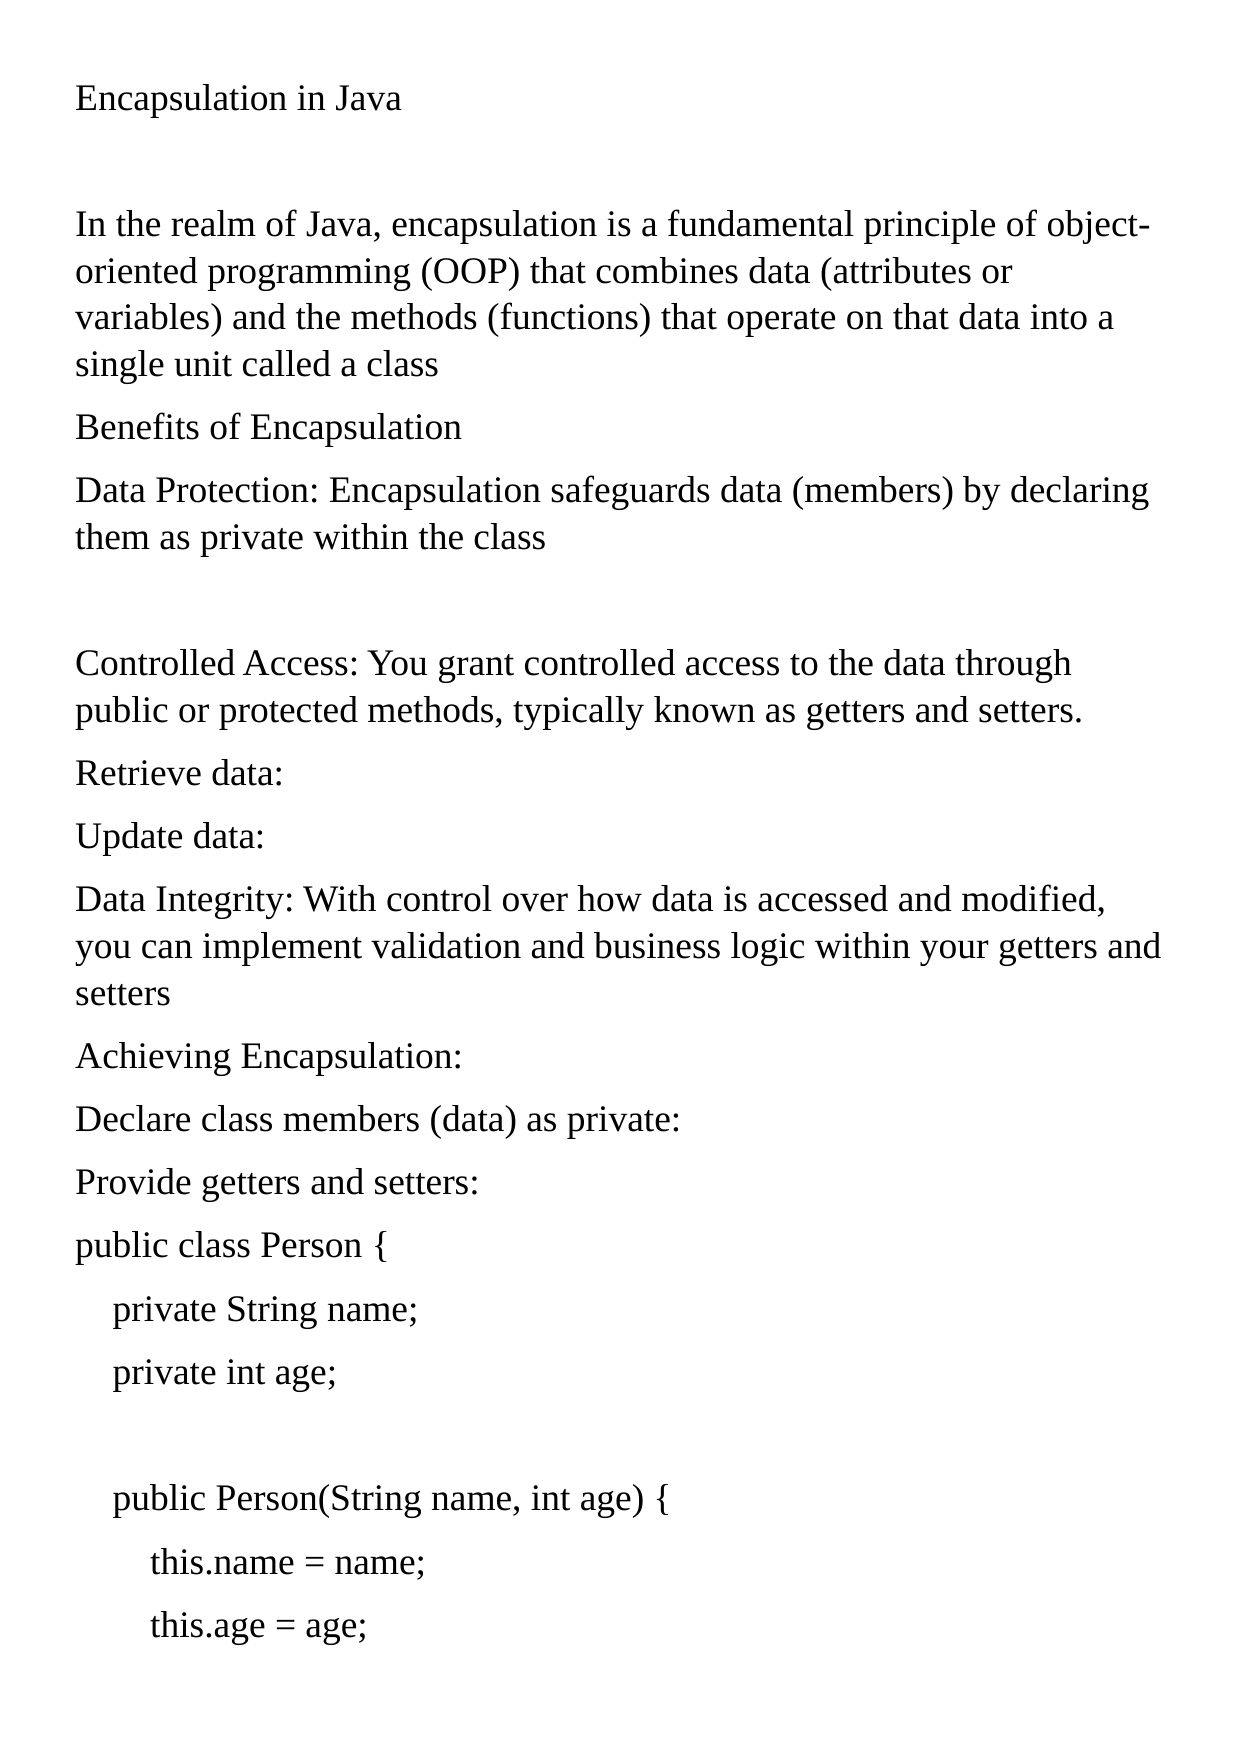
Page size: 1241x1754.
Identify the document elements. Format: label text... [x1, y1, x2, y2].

text Update data: [75, 814, 1165, 857]
text Data Protection: Encapsulation safeguards data (members) by declaring them as private within the class [75, 468, 1165, 557]
text private int age; [75, 1349, 1165, 1392]
text this.name = name; [75, 1539, 1165, 1582]
text Achieving Encapsulation: [75, 1033, 1165, 1076]
text Benefits of Encapsulation [75, 404, 1165, 447]
text this.age = age; [75, 1602, 1165, 1645]
text public Person(String name, int age) { [75, 1476, 1165, 1519]
text Controlled Access: You grant controlled access to the data through public or protected methods, typically known as getters and setters. [75, 641, 1165, 730]
text private String name; [75, 1286, 1165, 1329]
text public class Person { [75, 1223, 1165, 1266]
text Data Integrity: With control over how data is accessed and modified, you can implement validation and business logic within your getters and setters [75, 877, 1165, 1013]
text Declare class members (data) as private: [75, 1096, 1165, 1139]
text Encapsulation in Java [75, 75, 1165, 118]
text Retrieve data: [75, 750, 1165, 793]
text In the realm of Java, encapsulation is a fundamental principle of object-oriented programming (OOP) that combines data (attributes or variables) and the methods (functions) that operate on that data into a single unit called a class [75, 201, 1165, 384]
text Provide getters and setters: [75, 1160, 1165, 1203]
